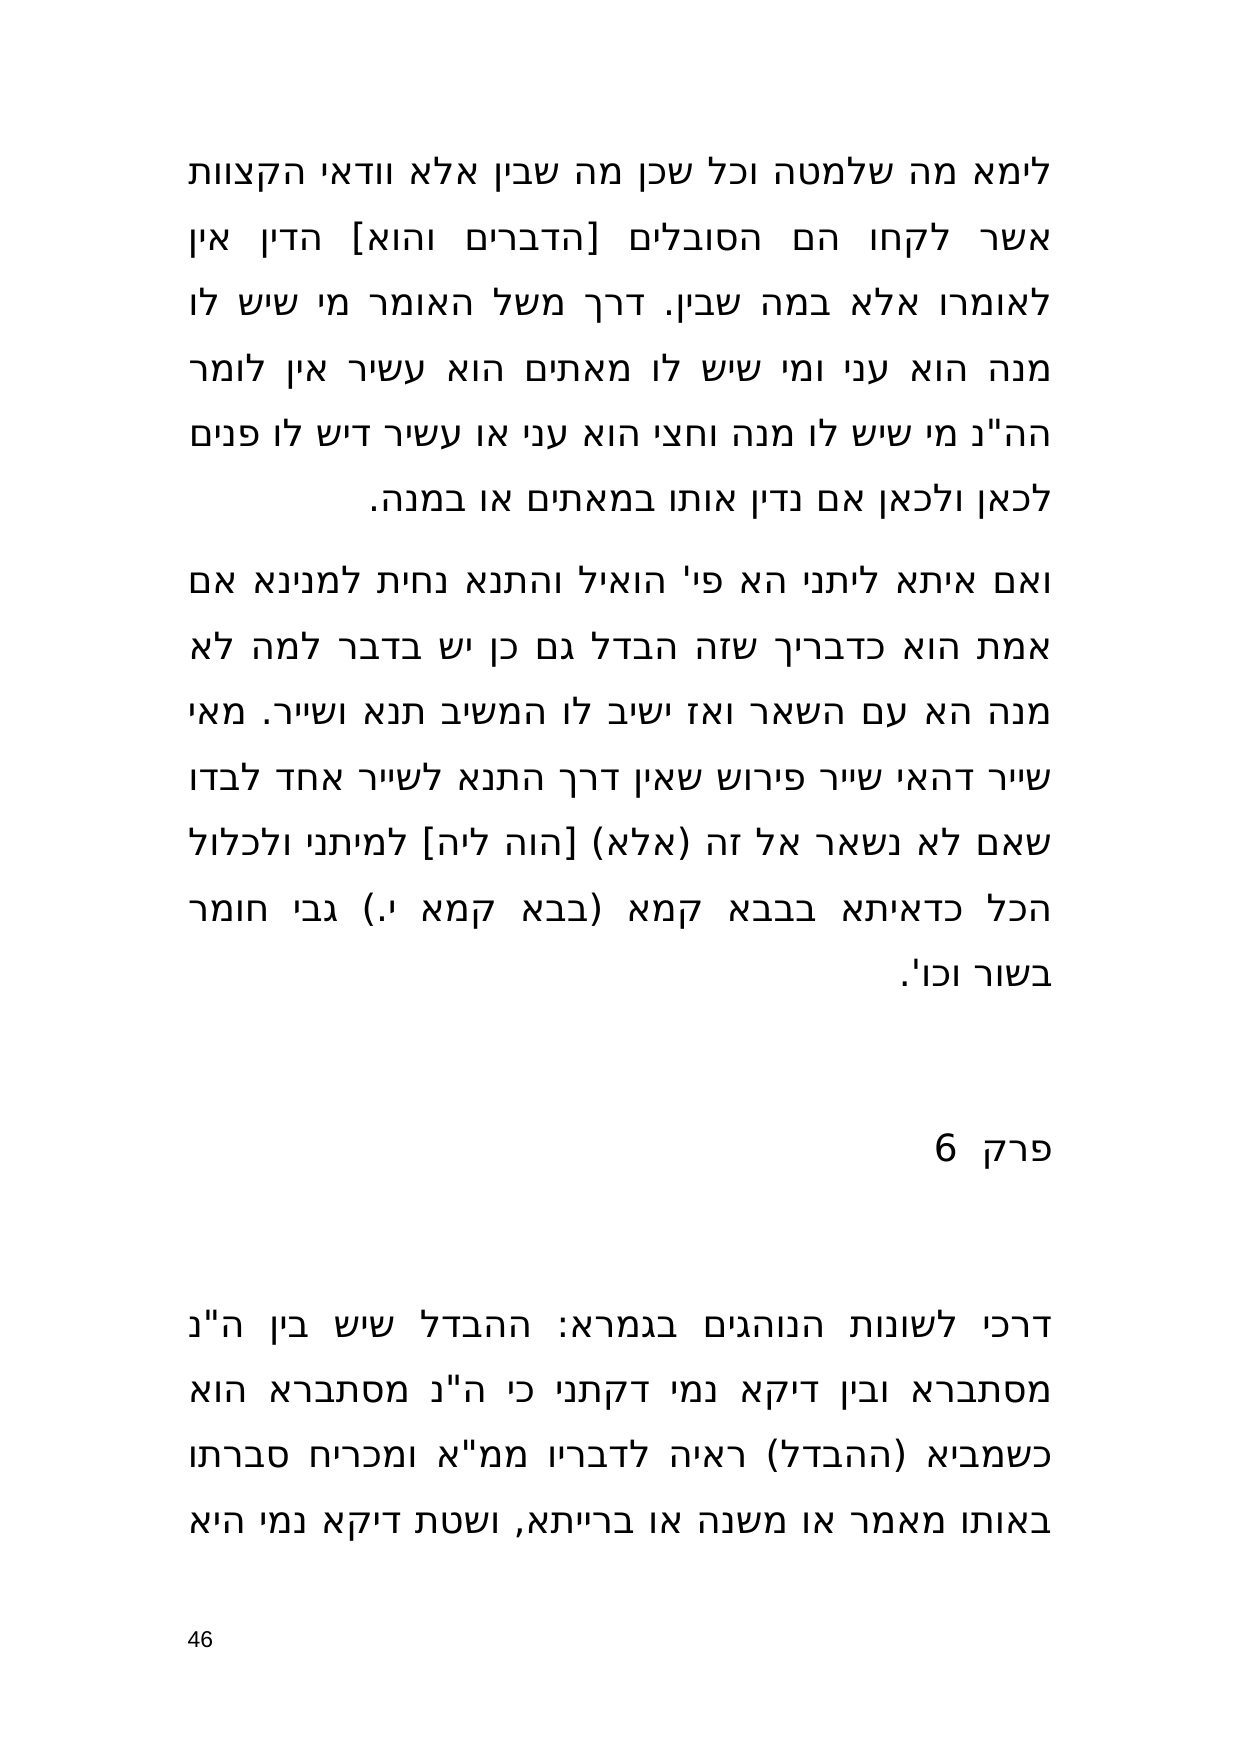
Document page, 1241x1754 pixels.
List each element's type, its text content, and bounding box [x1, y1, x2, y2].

text ואם איתא ליתני הא פי' הואיל והתנא נחית למנינא אם אמת הוא כדבריך שזה הבדל גם כן יש בדבר למה לא מנה הא עם השאר ואז ישיב לו המשיב תנא ושייר. מאי שייר דהאי שייר פירוש שאין דרך התנא לשייר אחד לבדו שאם לא נשאר אל זה (אלא) [הוה ליה] למיתני ולכלול הכל כדאיתא בבבא קמא (בבא קמא י.) גבי חומר בשור וכו'. [187, 559, 1053, 995]
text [187, 1302, 1053, 1542]
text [187, 150, 1053, 521]
text פרק 6 [187, 1127, 1053, 1171]
